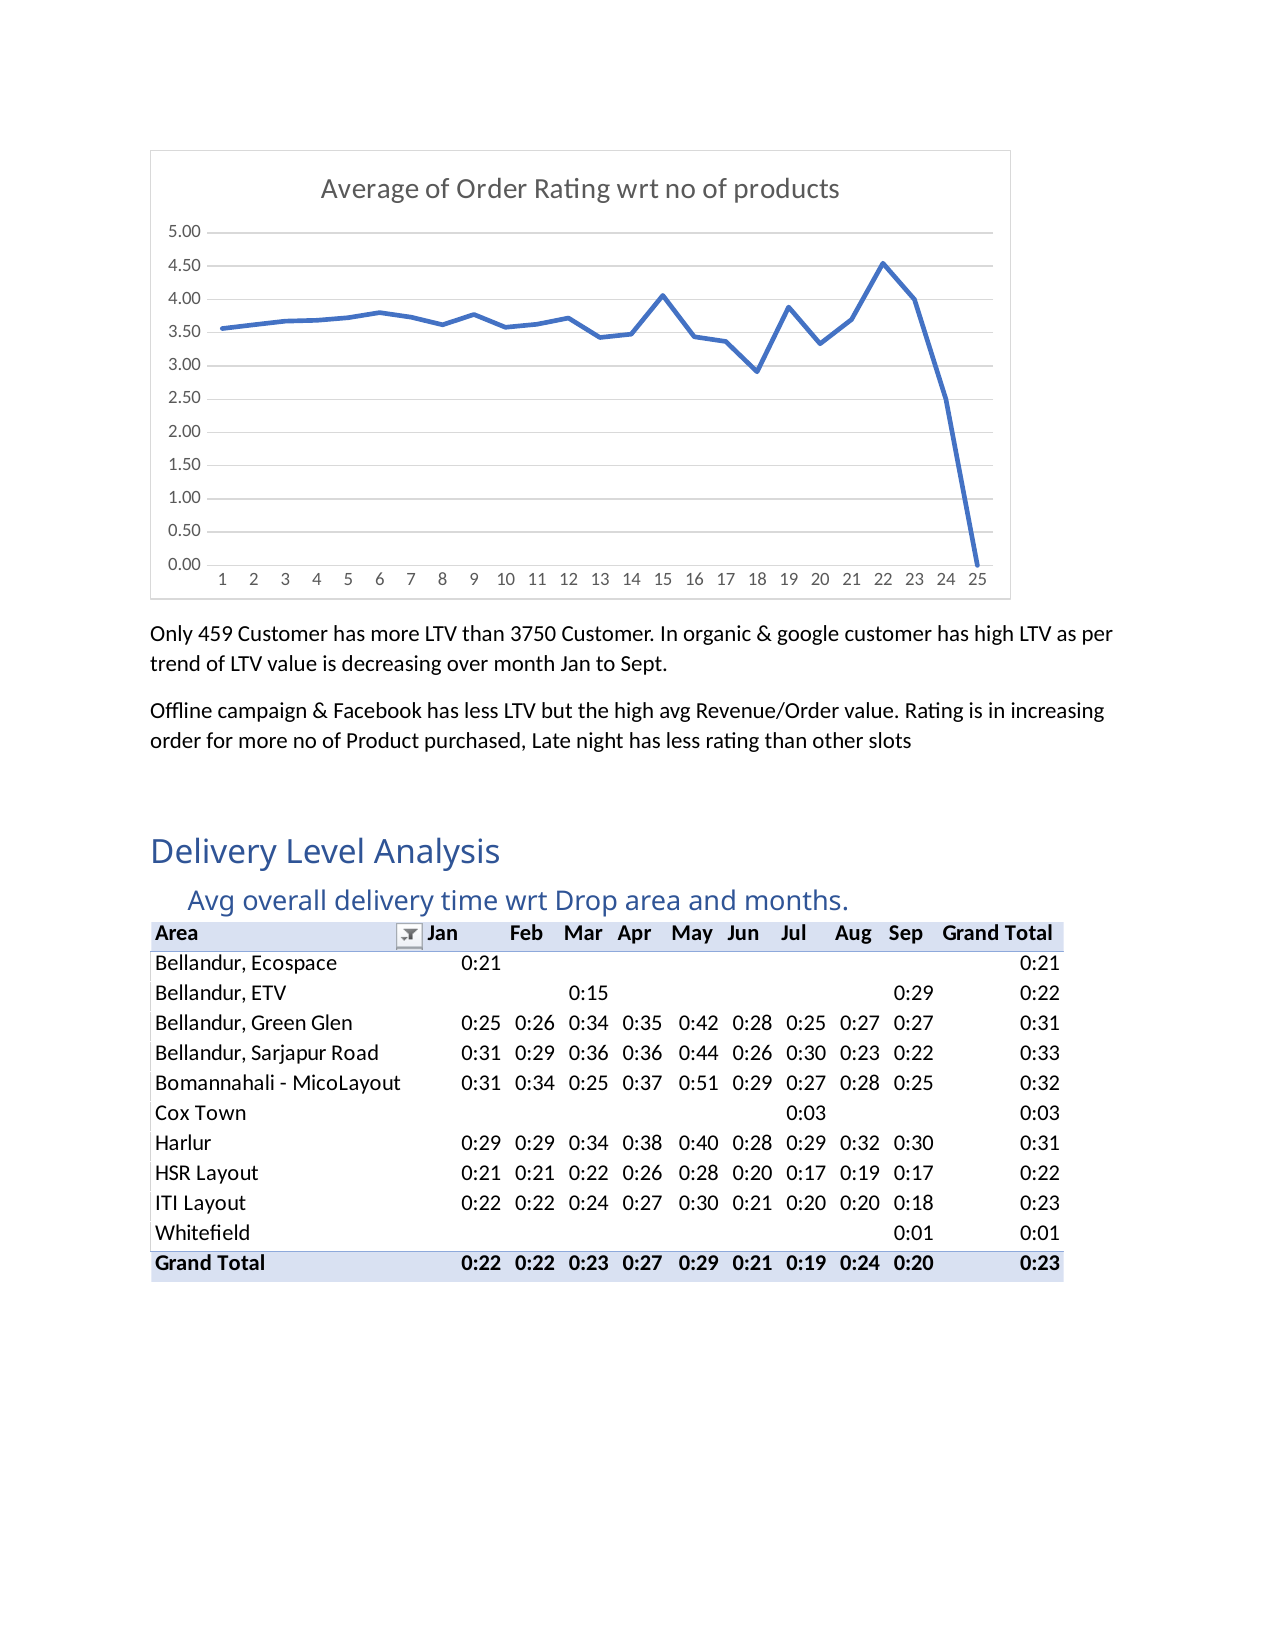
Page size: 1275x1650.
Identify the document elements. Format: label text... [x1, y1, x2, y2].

text Offline campaign & Facebook has less LTV but the high avg Revenue/Order value. Rating is in increasing order for more no of Product purchased, Late night has less rating than other slots [150, 696, 1125, 754]
subtitle Avg overall delivery time wrt Drop area and months. [187, 881, 1125, 918]
subtitle Delivery Level Analysis [150, 828, 1125, 874]
text Only 459 Customer has more LTV than 3750 Customer. In organic & google customer has high LTV as per trend of LTV value is decreasing over month Jan to Sept. [150, 619, 1125, 677]
